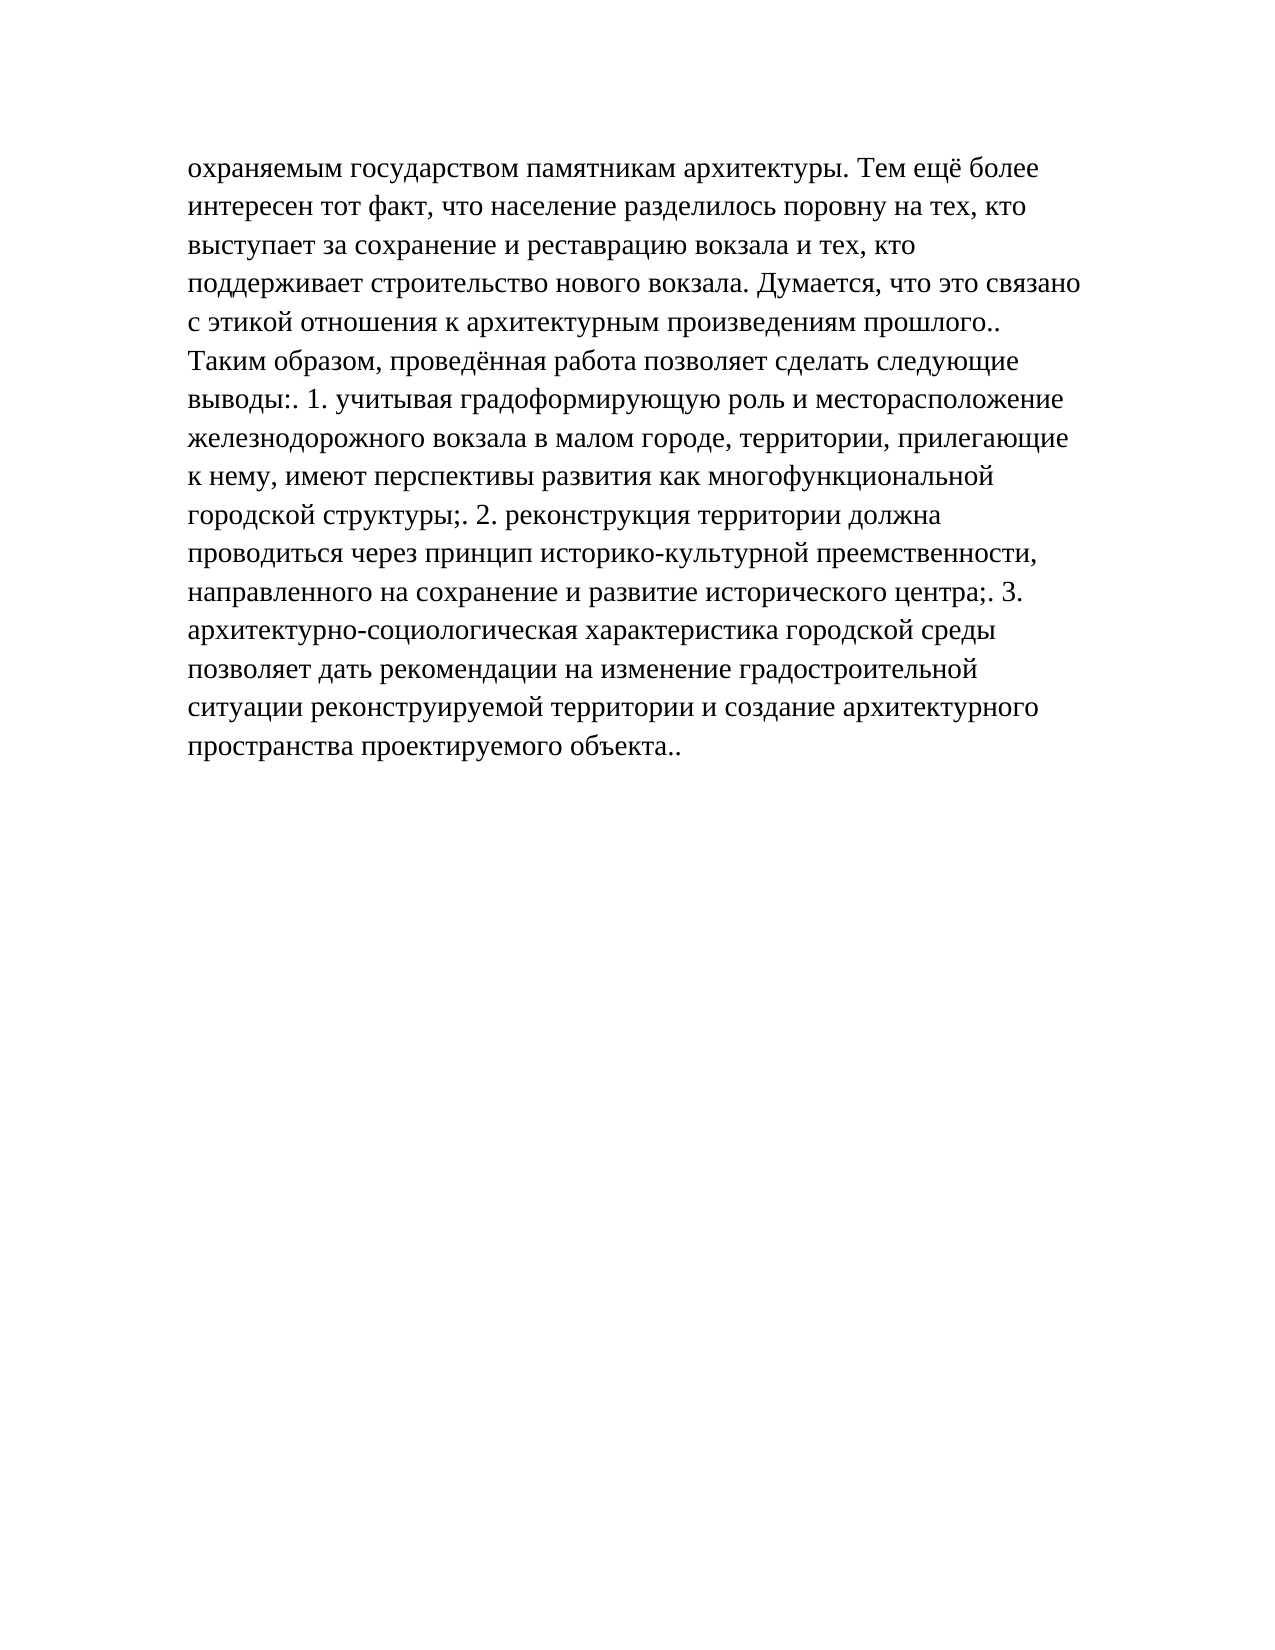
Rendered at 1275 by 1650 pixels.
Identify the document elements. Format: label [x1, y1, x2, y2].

text [187, 150, 1087, 762]
